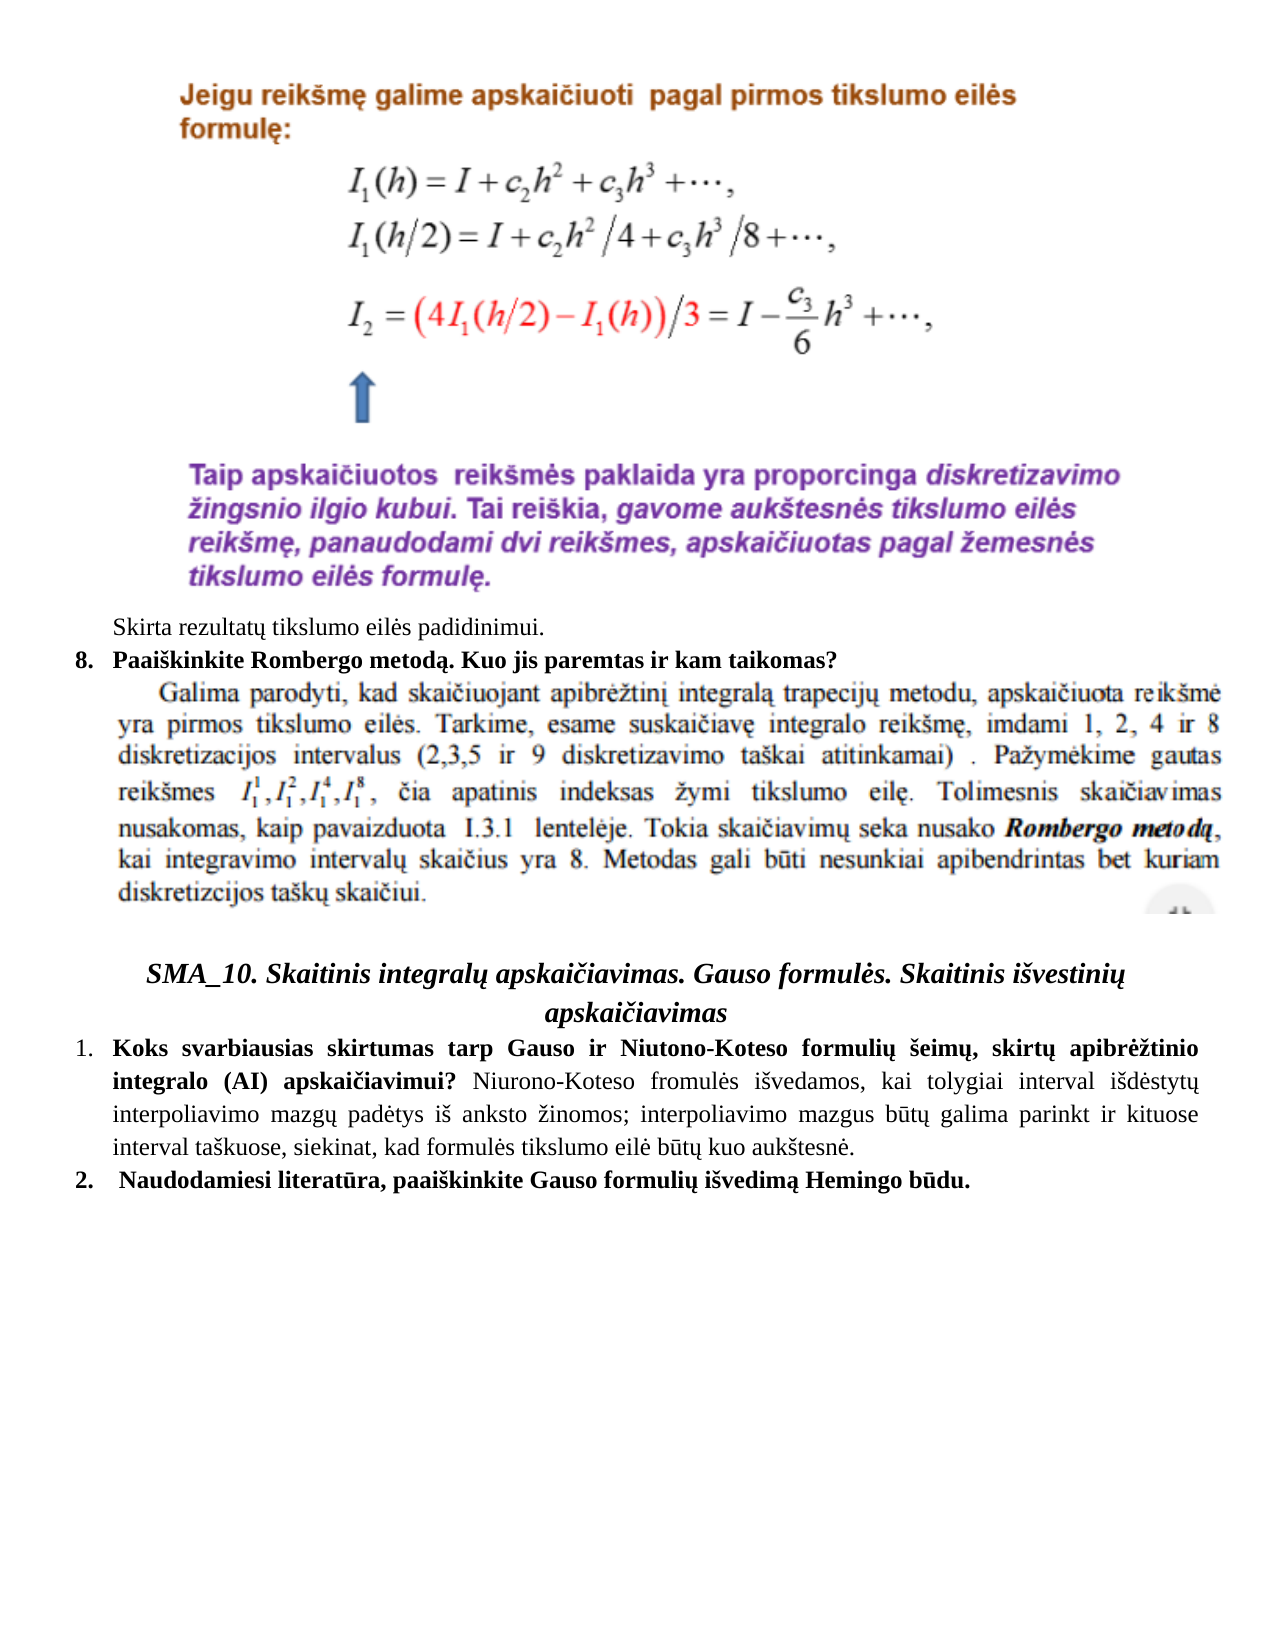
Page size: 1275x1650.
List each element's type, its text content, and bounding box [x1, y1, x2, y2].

picture [176, 75, 1136, 608]
text SMA_10. Skaitinis integralų apskaičiavimas. Gauso formulės. Skaitinis išvestinių apskaičiavimas [75, 956, 1200, 1028]
list Naudodamiesi literatūra, paaiškinkite Gauso formulių išvedimą Hemingo būdu. [75, 1165, 1200, 1194]
list Paaiškinkite Rombergo metodą. Kuo jis paremtas ir kam taikomas? [75, 645, 1200, 674]
list Koks svarbiausias skirtumas tarp Gauso ir Niutono-Koteso formulių šeimų, skirtų apibrėžtinio integralo (AI) apskaičiavimui? Niurono-Koteso fromulės išvedamos, kai tolygiai interval išdėstytų interpoliavimo mazgų padėtys iš anksto žinomos; interpoliavimo mazgus būtų galima parinkt ir kituose interval taškuose, siekinat, kad formulės tikslumo eilė būtų kuo aukštesnė. [75, 1033, 1200, 1161]
picture [112, 678, 1232, 914]
list Skirta rezultatų tikslumo eilės padidinimui. [112, 612, 1200, 641]
